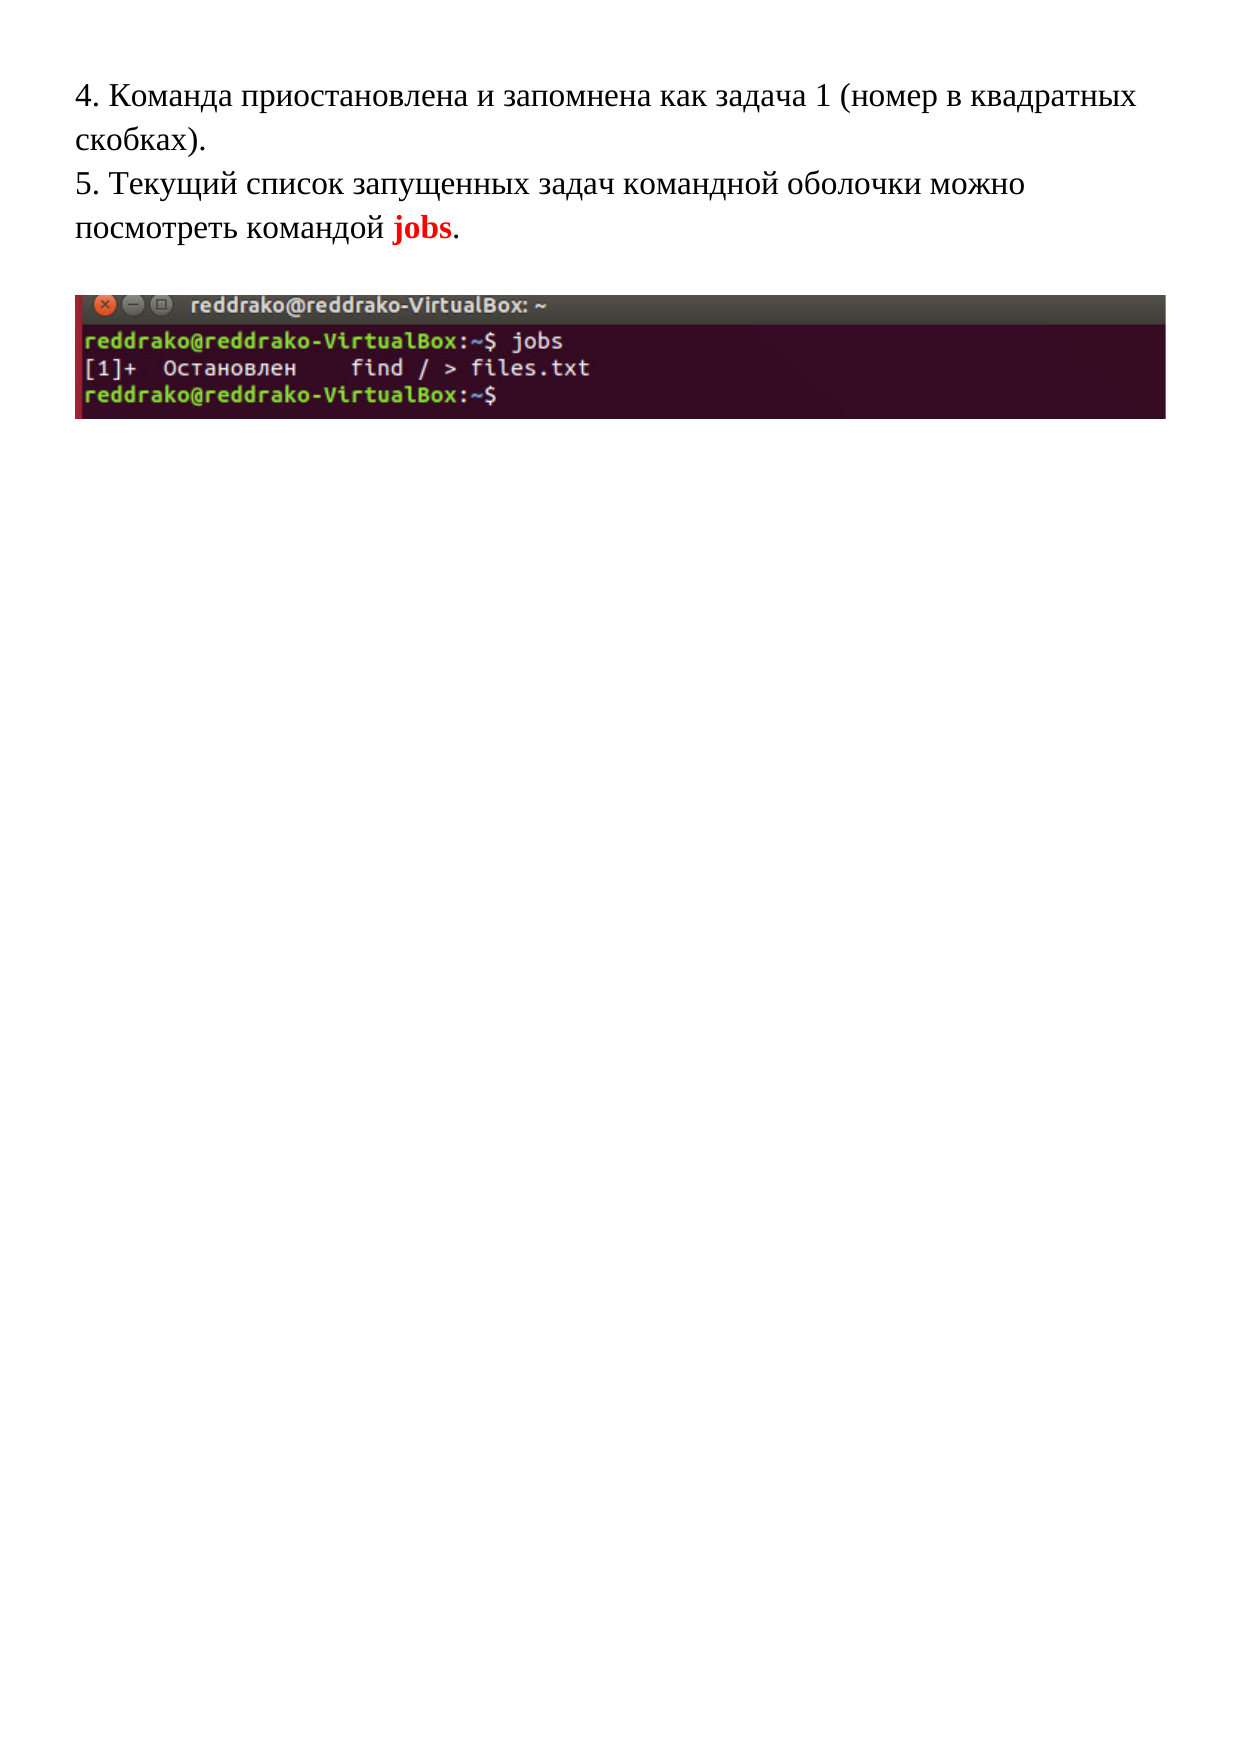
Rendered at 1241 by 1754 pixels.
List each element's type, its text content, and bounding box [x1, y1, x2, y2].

picture [75, 295, 1166, 419]
text 4. Команда приостановлена и запомнена как задача 1 (номер в квадратных скобках). [75, 75, 1165, 157]
text 5. Текущий список запущенных задач командной оболочки можно посмотреть командой jobs. [75, 163, 1165, 246]
